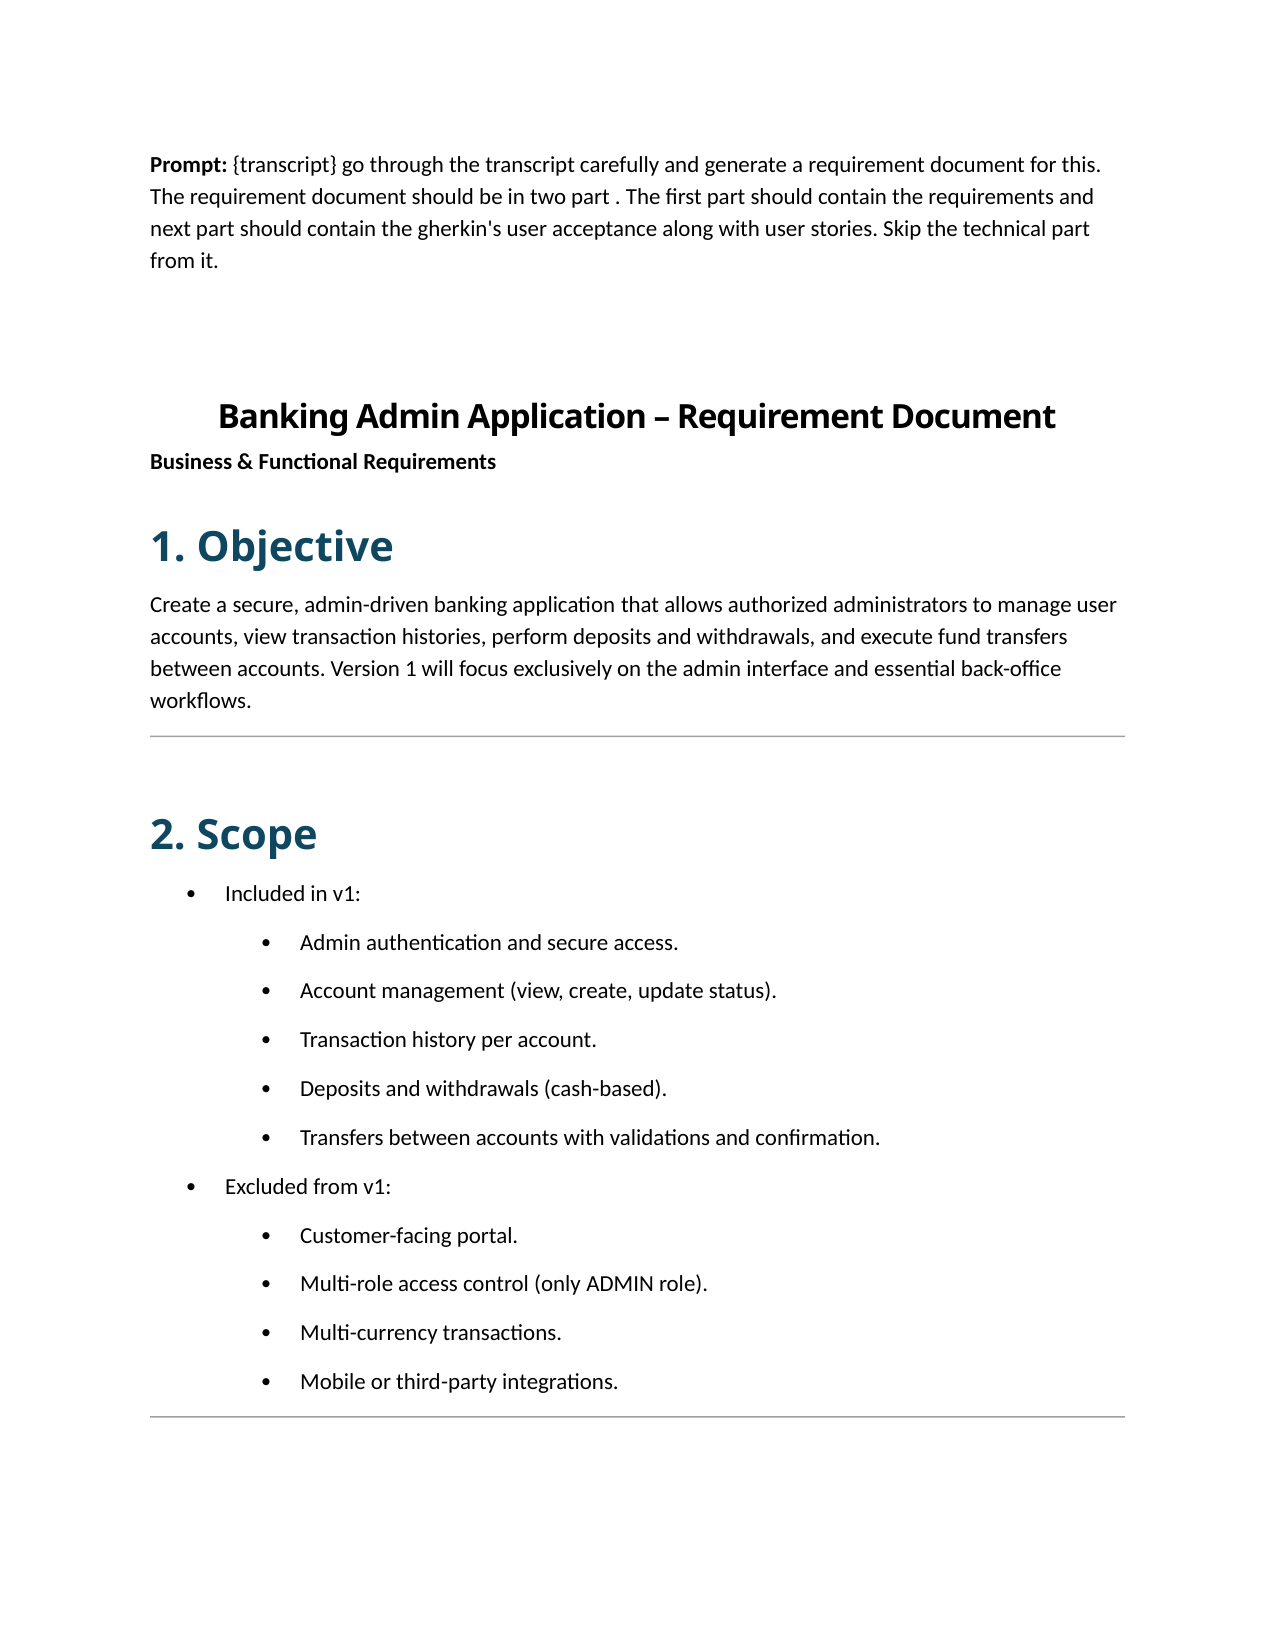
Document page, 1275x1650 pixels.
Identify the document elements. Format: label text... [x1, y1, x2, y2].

list Multi-role access control (only ADMIN role). [262, 1269, 1125, 1298]
list Admin authentication and secure access. [262, 928, 1125, 956]
list Excluded from v1: [187, 1172, 1125, 1200]
list Customer-facing portal. [262, 1221, 1125, 1249]
list Transaction history per account. [262, 1025, 1125, 1053]
text Prompt: {transcript} go through the transcript carefully and generate a requirement document for this. The requirement document should be in two part . The first part should contain the requirements and next part should contain the gherkin's user acceptance along with user stories. Skip the technical part from it. [150, 150, 1125, 274]
list Mobile or third-party integrations. [262, 1367, 1125, 1395]
list Transfers between accounts with validations and confirmation. [262, 1123, 1125, 1151]
list Deposits and withdrawals (cash-based). [262, 1074, 1125, 1102]
text Business & Functional Requirements [150, 447, 1125, 475]
list Account management (view, create, update status). [262, 976, 1125, 1004]
list Multi-currency transactions. [262, 1318, 1125, 1346]
subtitle 1. Objective [150, 517, 1125, 573]
title Banking Admin Application – Requirement Document [150, 393, 1125, 438]
text Create a secure, admin-driven banking application that allows authorized administrators to manage user accounts, view transaction histories, perform deposits and withdrawals, and execute fund transfers between accounts. Version 1 will focus exclusively on the admin interface and essential back-office workflows. [150, 590, 1125, 715]
list Included in v1: [187, 879, 1125, 907]
subtitle 2. Scope [150, 805, 1125, 862]
